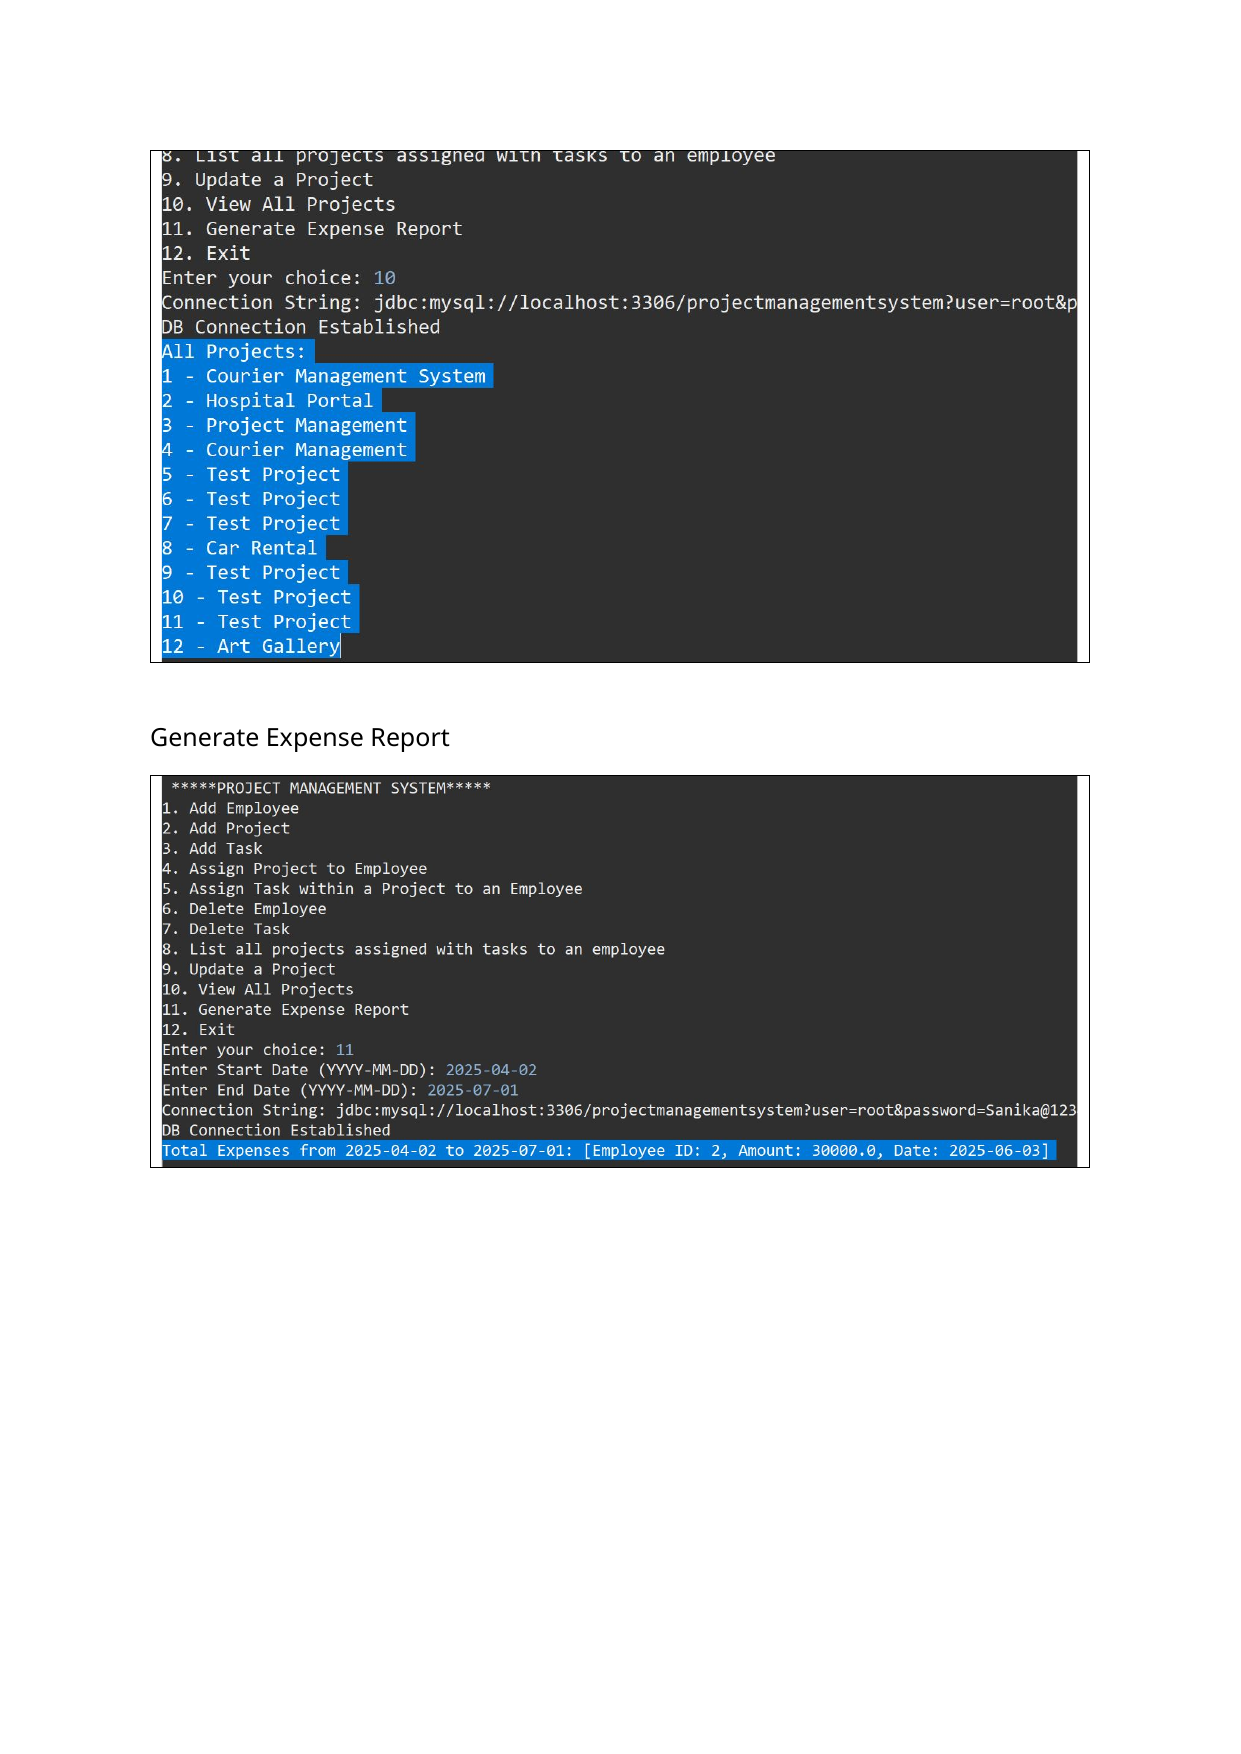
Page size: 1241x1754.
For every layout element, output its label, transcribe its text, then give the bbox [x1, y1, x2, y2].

table_header [1078, 151, 1089, 662]
picture [161, 776, 1078, 1167]
picture [161, 151, 1078, 662]
table_header [1078, 776, 1089, 1167]
text Generate Expense Report [150, 719, 1090, 753]
table_header [151, 151, 161, 662]
table_header [151, 776, 161, 1167]
